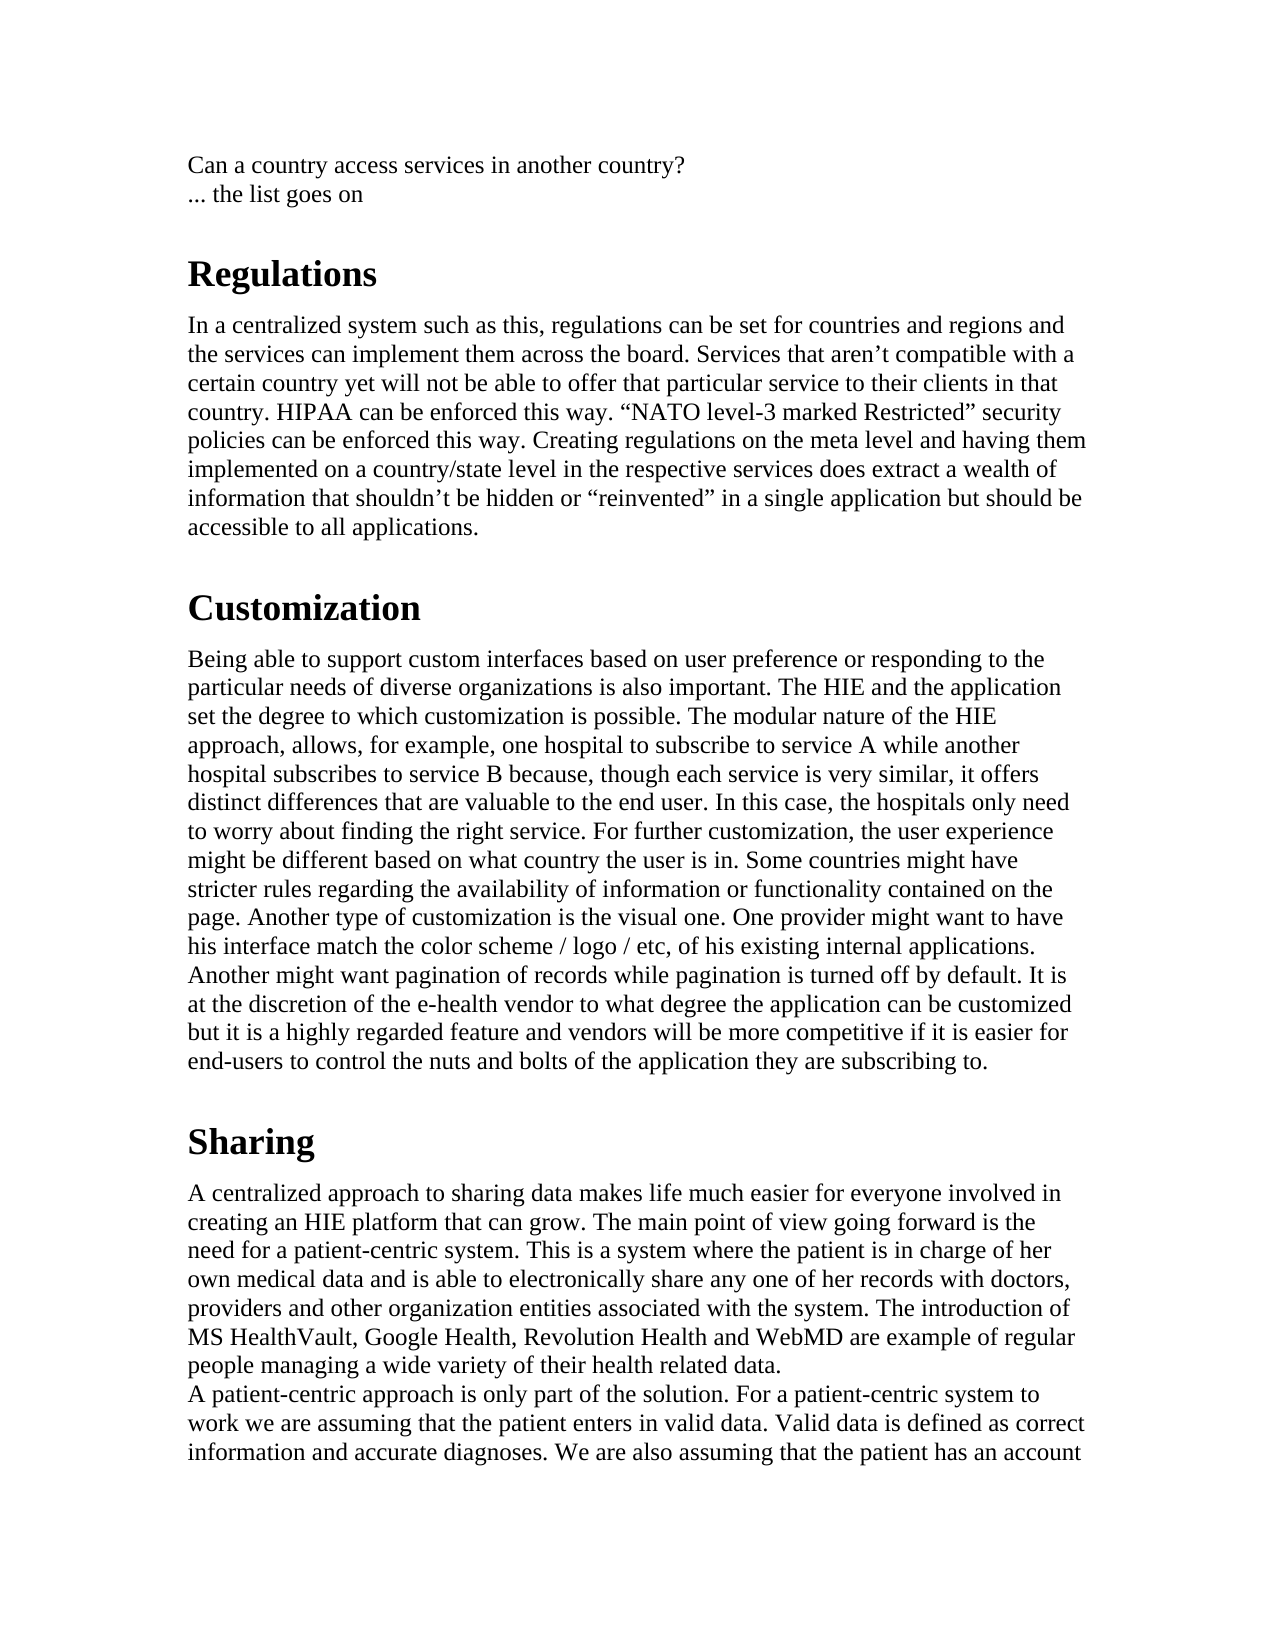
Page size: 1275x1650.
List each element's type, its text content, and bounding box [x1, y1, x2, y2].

text Being able to support custom interfaces based on user preference or is also important. he HIE and the application degree customization is possible. he modular nature of the HIE approach, one hospital subscribe to service A while another hospital subscribe to service B because very similar offer distinct differences that are valuable to the end user. In this case, the hospital only need to worry about finding the right service. For further customization, the user experience might be different based on what country the user is in ome countries might have stricter rules regarding the availability of information or functionality contained on the page. Another type of customization is the visual one. One provider might want to have his interface match the color scheme / logo / etc, of his existing internal applications. Another might want pagination of records while pagination is turned off by default. It is at the discretion of the e-health vendor to what degree the application can be customized but it is a highly regarded feature and vendors will be more competitive if it is easier for end-users to control the nuts and bolts of the application they are subscribing to. [187, 644, 1087, 1075]
subtitle Regulations [187, 252, 1087, 295]
subtitle Customization [187, 585, 1087, 628]
text ... the list goes on [187, 179, 1087, 207]
subtitle Sharing [187, 1119, 1087, 1162]
text In a centralized system such as this, regulations can be set for countries and regions and the services can implement them across the board. Services that aren’t compatible with a certain country yet will not be able to offer that particular service to their clients in that country. HIPAA can be enforced this way. “NATO level-3 marked Restricted” security policies can be enforced this way. Creating regulations on the meta level and having them implemented on a country/state level in the respective services does extract a wealth of information that shouldn’t be hidden or “reinvented” in a single application but should be accessible to all applications. [187, 311, 1087, 541]
text centralized approach to sharing data makes life much easier for everyone involved in creating an HIE platform that can grow. The main point of view going forward is the need for a patient-centric system. This is a system where the patient is in charge of her own medical data and is able to electronically share any one of her records with doctors, providers and other organization entities associated with the system. The introduction of MS HealthVault, Google Health, Revolution Health and WebMD are example of regular people managing a wide variety of their health related data. [187, 1178, 1087, 1379]
text Can a country access services in another country? [187, 150, 1087, 179]
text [187, 1379, 1087, 1466]
